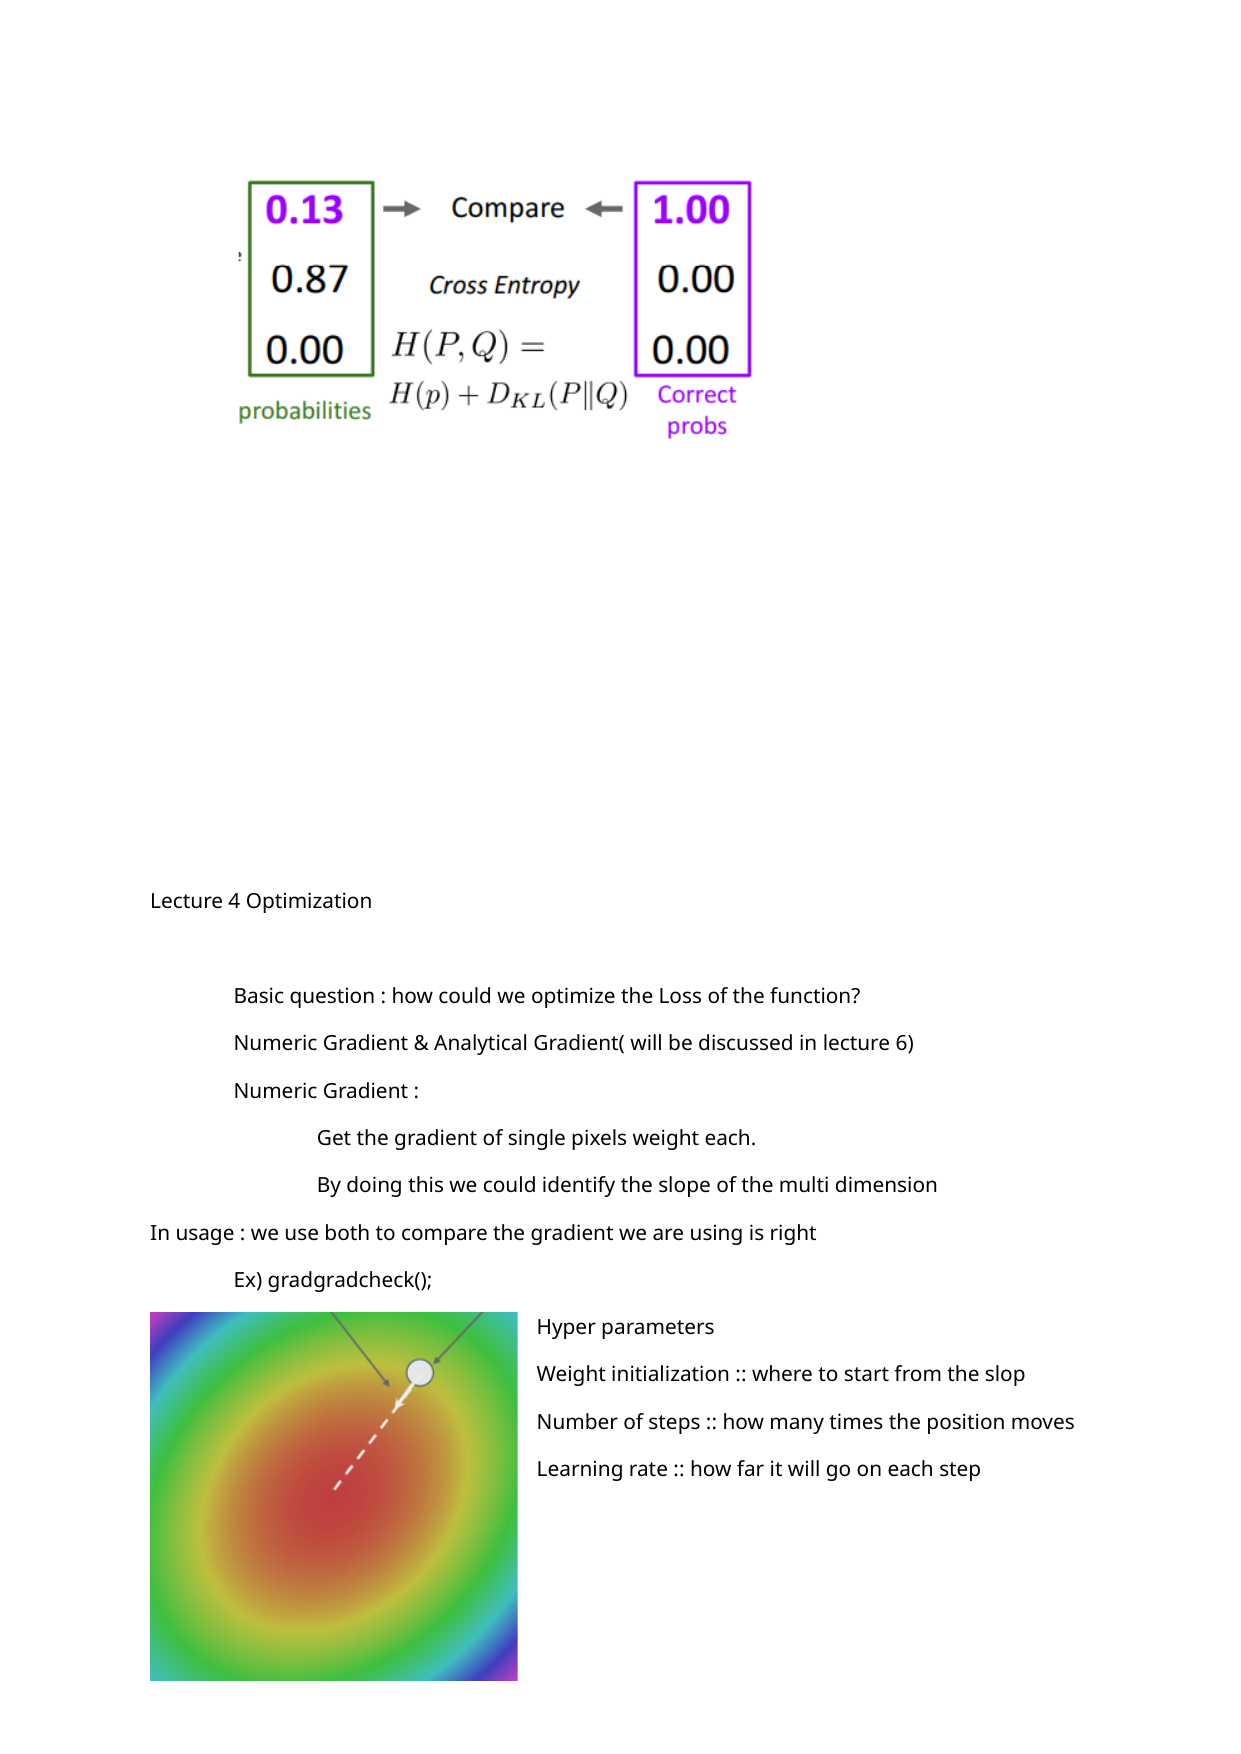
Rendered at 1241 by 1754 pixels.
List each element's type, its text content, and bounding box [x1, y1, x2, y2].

text By doing this we could identify the slope of the multi dimension [150, 1170, 1090, 1199]
text Number of steps :: how many times the position moves [518, 1407, 1090, 1435]
text Numeric Gradient & Analytical Gradient( will be discussed in lecture 6) [150, 1028, 1090, 1057]
picture [150, 1312, 518, 1681]
text Weight initialization :: where to start from the slop [518, 1359, 1090, 1388]
picture [238, 177, 759, 444]
text Learning rate :: how far it will go on each step [518, 1454, 1090, 1482]
text Get the gradient of single pixels weight each. [150, 1123, 1090, 1151]
text Hyper parameters [518, 1312, 1090, 1341]
text Numeric Gradient : [150, 1076, 1090, 1104]
text Lecture 4 Optimization [150, 887, 1090, 915]
text Ex) gradgradcheck(); [150, 1265, 1090, 1293]
text Basic question : how could we optimize the Loss of the function? [150, 981, 1090, 1009]
text In usage : we use both to compare the gradient we are using is right [150, 1218, 1090, 1246]
